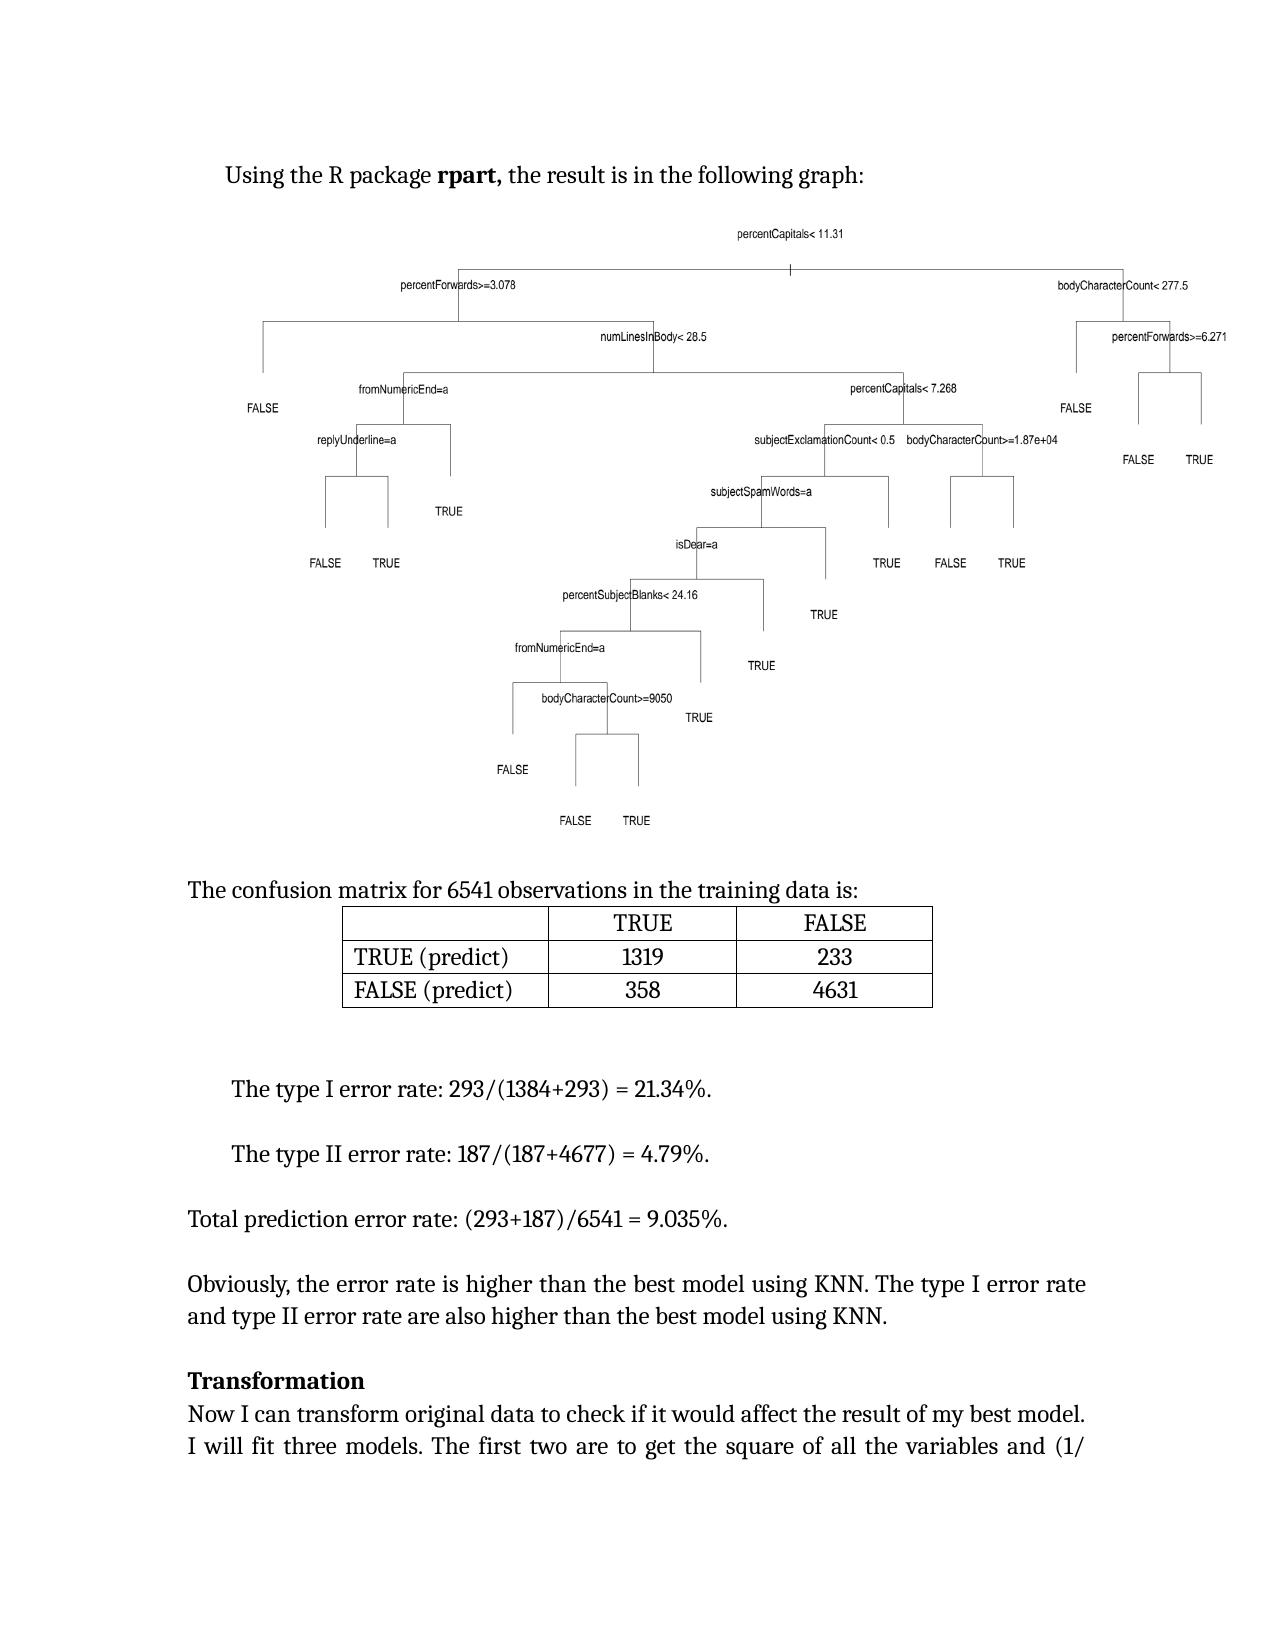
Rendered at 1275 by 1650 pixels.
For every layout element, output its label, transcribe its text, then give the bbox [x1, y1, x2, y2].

text The type II error rate: 187/(187+4677) = 4.79%. [187, 1138, 1087, 1170]
table_header TRUE [549, 907, 736, 940]
list Using the R package rpart, the result is in the following graph: [225, 159, 1087, 191]
table_cell 233 [737, 941, 932, 973]
text The confusion matrix for 6541 observations in the training data is: [187, 874, 1087, 906]
table_cell TRUE (predict) [343, 941, 548, 973]
list Total prediction error rate: (293+187)/6541 = 9.035%. [187, 1203, 1087, 1235]
table_header FALSE [737, 907, 932, 940]
table_cell 358 [549, 974, 736, 1007]
table_cell 4631 [737, 974, 932, 1007]
text Obviously, the error rate is higher than the best model using KNN. The type I error rate and type II error rate are also higher than the best model using KNN. [187, 1268, 1087, 1333]
text The type I error rate: 293/(1384+293) = 21.34%. [187, 1073, 1087, 1105]
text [187, 1398, 1087, 1463]
table_cell FALSE (predict) [343, 974, 548, 1007]
table_cell 1319 [549, 941, 736, 973]
table_header [343, 907, 548, 940]
text Transformation [187, 1365, 1087, 1398]
